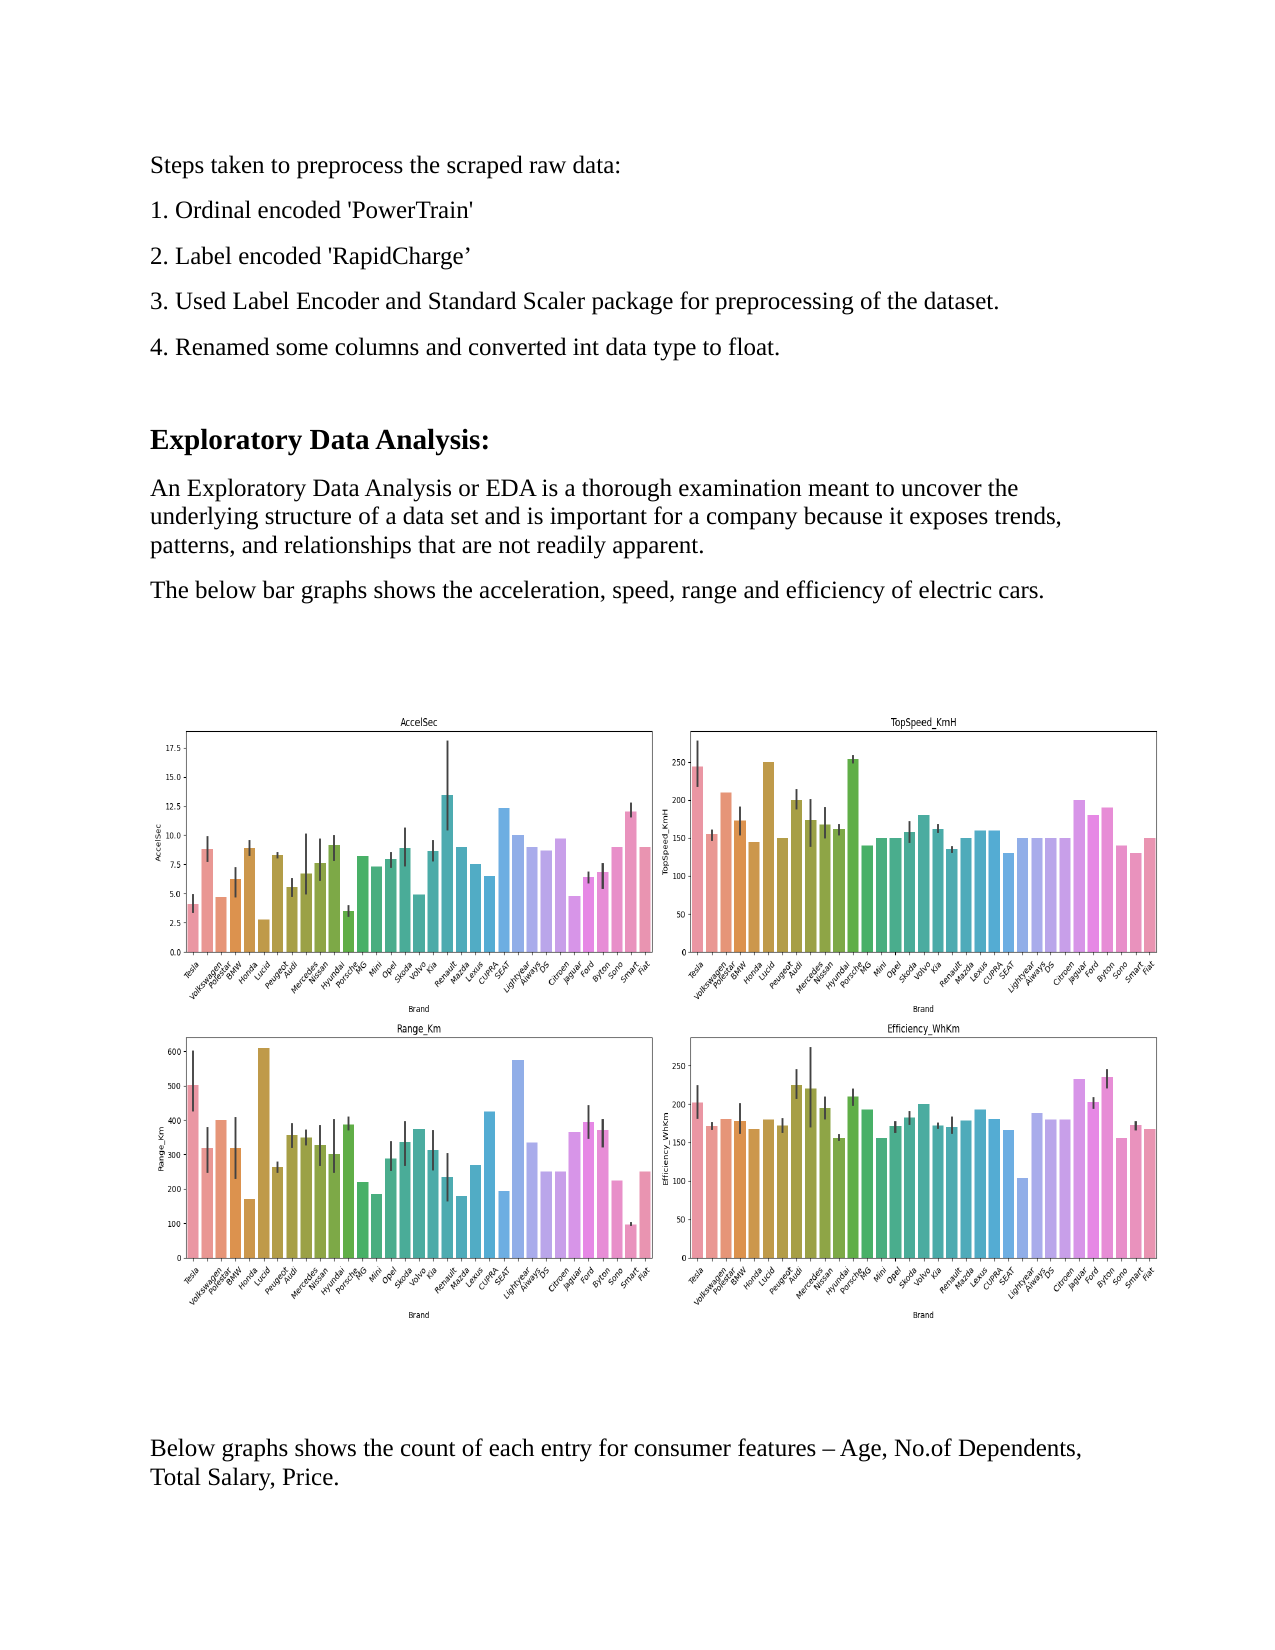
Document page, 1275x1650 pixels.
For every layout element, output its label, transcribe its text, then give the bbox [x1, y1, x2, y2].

text 4. Renamed some columns and converted int data type to float. [150, 332, 1125, 360]
text An Exploratory Data Analysis or EDA is a thorough examination meant to uncover the underlying structure of a data set and is important for a company because it exposes trends, patterns, and relationships that are not readily apparent. [150, 473, 1125, 559]
picture [150, 711, 1162, 1326]
text The below bar graphs shows the acceleration, speed, range and efficiency of electric cars. [150, 576, 1125, 604]
text Exploratory Data Analysis: [150, 422, 1125, 456]
text 3. Used Label Encoder and Standard Scaler package for preprocessing of the dataset. [150, 286, 1125, 315]
text 2. Label encoded 'RapidCharge’ [150, 241, 1125, 269]
text Below graphs shows the count of each entry for consumer features – Age, No.of Dependents, Total Salary, Price. [150, 1433, 1125, 1491]
text Steps taken to preprocess the scraped raw data: [150, 150, 1125, 179]
text 1. Ordinal encoded 'PowerTrain' [150, 195, 1125, 224]
